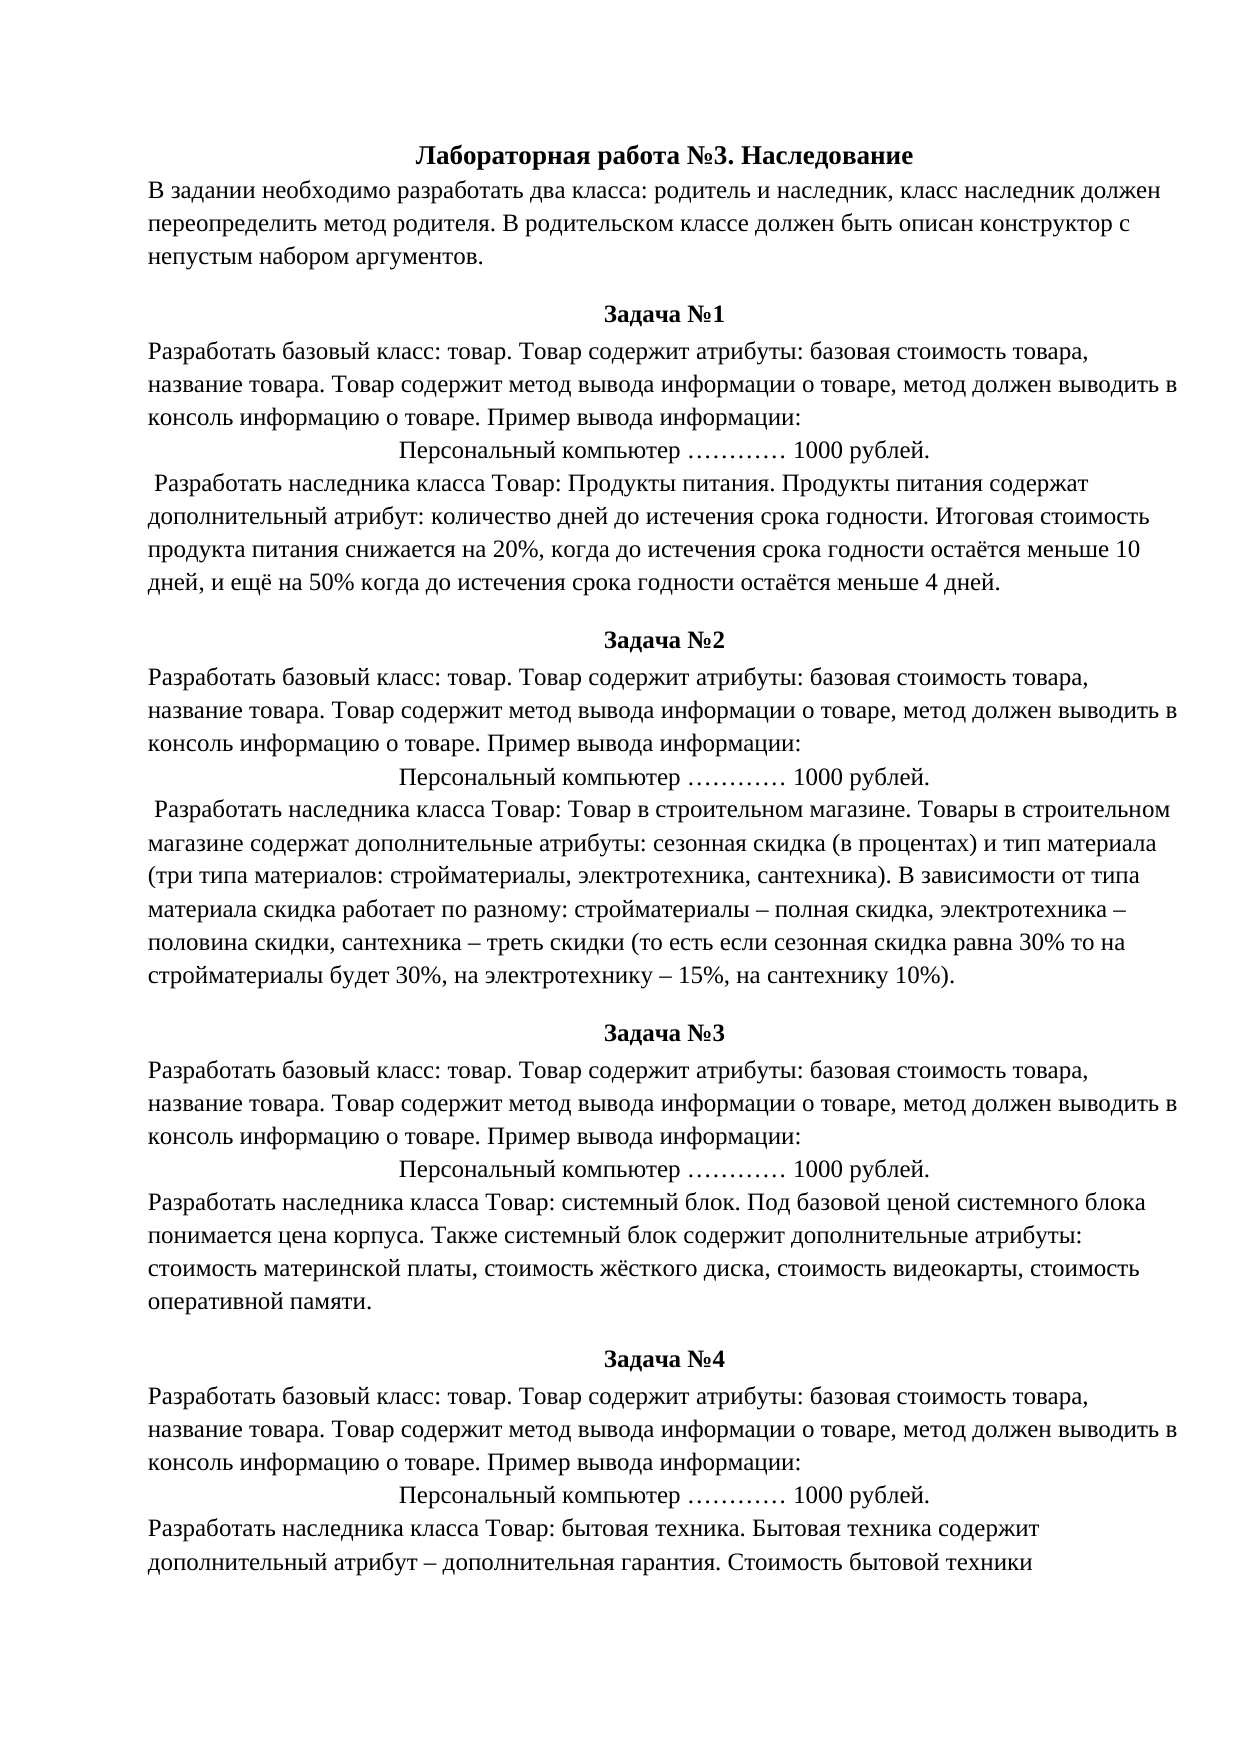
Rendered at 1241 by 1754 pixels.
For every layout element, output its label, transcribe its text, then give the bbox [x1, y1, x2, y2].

text Разработать наследника класса Товар: Товар в строительном магазине. Товары в строительном магазине содержат дополнительные атрибуты: сезонная скидка (в процентах) и тип материала (три типа материалов: стройматериалы, электротехника, сантехника). В зависимости от типа материала скидка работает по разному: стройматериалы – полная скидка, электротехника – половина скидки, сантехника – треть скидки (то есть если сезонная скидка равна 30% то на стройматериалы будет 30%, на электротехнику – 15%, на сантехнику 10%). [148, 794, 1181, 988]
text Персональный компьютер ………… 1000 рублей. [148, 1154, 1181, 1183]
subtitle Лабораторная работа №3. Наследование [148, 139, 1181, 170]
subtitle Задача №1 [148, 299, 1181, 327]
subtitle Задача №4 [148, 1344, 1181, 1373]
subtitle Задача №2 [148, 625, 1181, 654]
text Персональный компьютер ………… 1000 рублей. [148, 435, 1181, 464]
text Разработать наследника класса Товар: Продукты питания. Продукты питания содержат дополнительный атрибут: количество дней до истечения срока годности. Итоговая стоимость продукта питания снижается на 20%, когда до истечения срока годности остаётся меньше 10 дней, и ещё на 50% когда до истечения срока годности остаётся меньше 4 дней. [148, 468, 1181, 596]
subtitle Задача №3 [148, 1018, 1181, 1046]
text В задании необходимо разработать два класса: родитель и наследник, класс наследник должен переопределить метод родителя. В родительском классе должен быть описан конструктор с непустым набором аргументов. [148, 175, 1181, 269]
text Персональный компьютер ………… 1000 рублей. [148, 1481, 1181, 1509]
text Персональный компьютер ………… 1000 рублей. [148, 762, 1181, 790]
text Разработать наследника класса Товар: системный блок. Под базовой ценой системного блока понимается цена корпуса. Также системный блок содержит дополнительные атрибуты: стоимость материнской платы, стоимость жёсткого диска, стоимость видеокарты, стоимость оперативной памяти. [148, 1187, 1181, 1315]
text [148, 1513, 1181, 1575]
